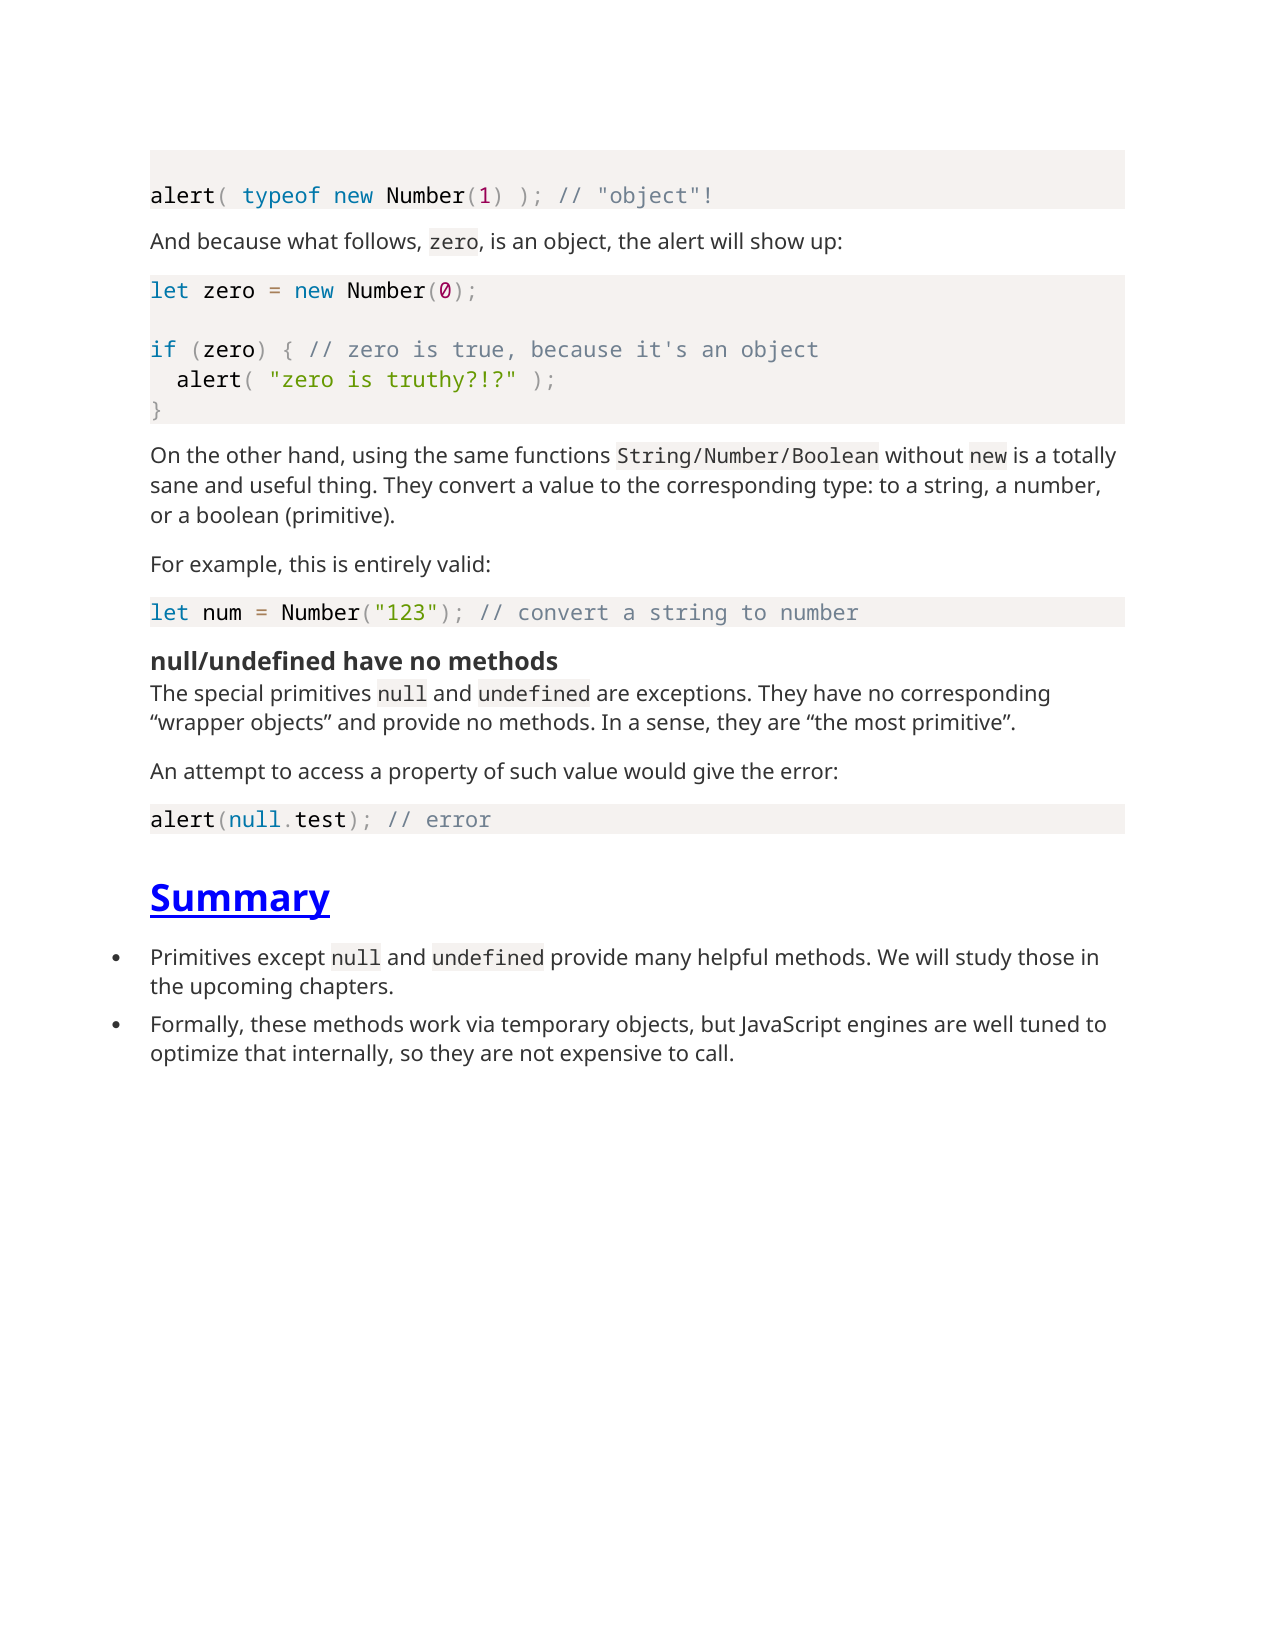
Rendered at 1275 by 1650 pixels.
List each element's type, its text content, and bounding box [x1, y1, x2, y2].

text And because what follows, zero, is an object, the alert will show up: [150, 226, 1125, 256]
text Summary [150, 872, 1125, 923]
text An attempt to access a property of such value would give the error: [150, 756, 1125, 786]
text null/undefined have no methods [150, 643, 1125, 678]
text alert( "zero is truthy?!?" ); [150, 364, 1125, 394]
text alert(null.test); // error [150, 804, 1125, 834]
list Primitives except null and undefined provide many helpful methods. We will study those in the upcoming chapters. [112, 942, 1125, 1001]
text let zero = new Number(0); [150, 275, 1125, 304]
text alert( typeof new Number(1) ); // "object"! [150, 180, 1125, 209]
text The special primitives null and undefined are exceptions. They have no corresponding “wrapper objects” and provide no methods. In a sense, they are “the most primitive”. [150, 678, 1125, 737]
list Formally, these methods work via temporary objects, but JavaScript engines are well tuned to optimize that internally, so they are not expensive to call. [112, 1009, 1125, 1068]
text if (zero) { // zero is true, because it's an object [150, 334, 1125, 364]
text On the other hand, using the same functions String/Number/Boolean without new is a totally sane and useful thing. They convert a value to the corresponding type: to a string, a number, or a boolean (primitive). [150, 440, 1125, 530]
text } [150, 394, 1125, 424]
text For example, this is entirely valid: [150, 548, 1125, 578]
text let num = Number("123"); // convert a string to number [150, 597, 1125, 627]
